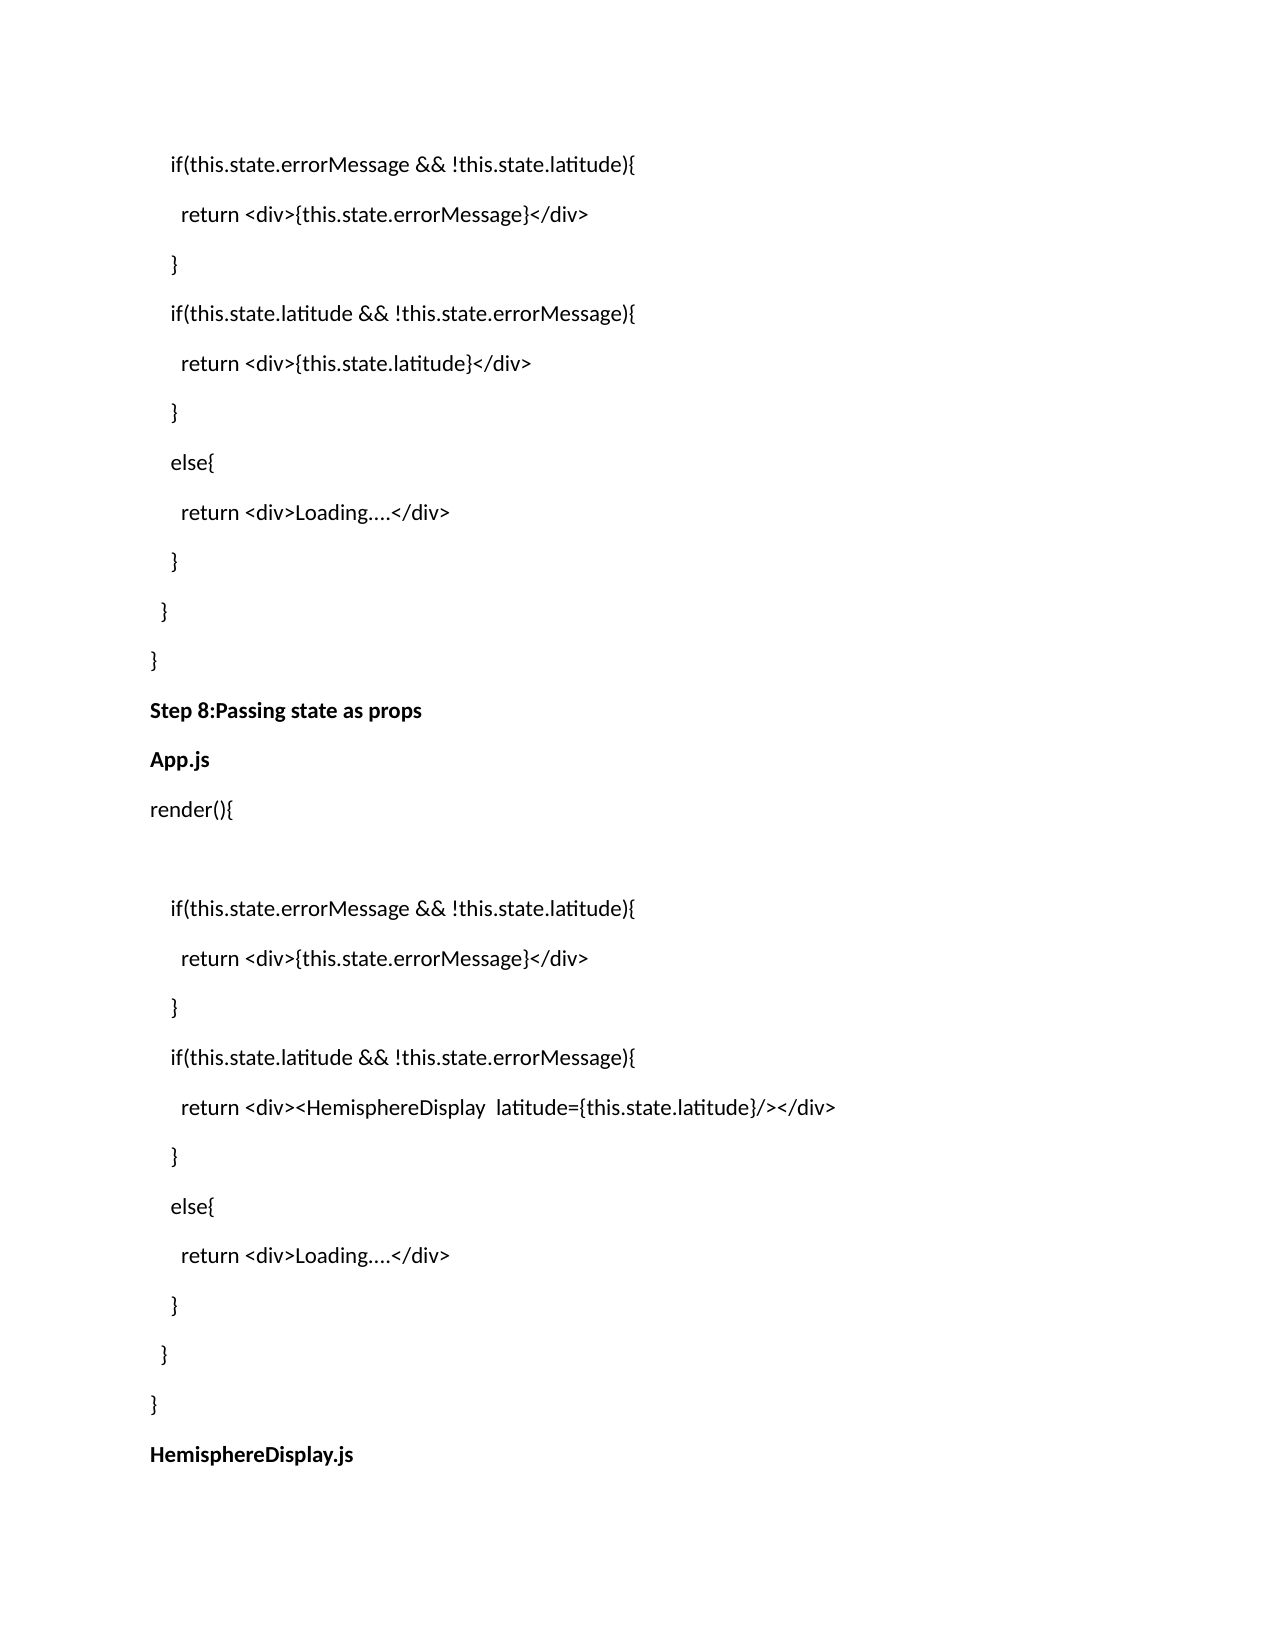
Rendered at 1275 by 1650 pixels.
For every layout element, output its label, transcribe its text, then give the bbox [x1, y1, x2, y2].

text } [150, 993, 1125, 1022]
text } [150, 596, 1125, 625]
text return <div>Loading....</div> [150, 1241, 1125, 1269]
text } [150, 646, 1125, 674]
text return <div>Loading....</div> [150, 497, 1125, 526]
text Step 8:Passing state as props [150, 695, 1125, 724]
text } [150, 1340, 1125, 1369]
text } [150, 547, 1125, 575]
text else{ [150, 447, 1125, 476]
text HemisphereDisplay.js [150, 1439, 1125, 1468]
text } [150, 1142, 1125, 1170]
text return <div>{this.state.latitude}</div> [150, 348, 1125, 377]
text return <div>{this.state.errorMessage}</div> [150, 943, 1125, 972]
text } [150, 249, 1125, 278]
text if(this.state.latitude && !this.state.errorMessage){ [150, 1042, 1125, 1071]
text } [150, 1290, 1125, 1319]
text if(this.state.errorMessage && !this.state.latitude){ [150, 894, 1125, 922]
text } [150, 398, 1125, 427]
text } [150, 1389, 1125, 1418]
text return <div><HemisphereDisplay latitude={this.state.latitude}/></div> [150, 1092, 1125, 1121]
text App.js [150, 745, 1125, 774]
text render(){ [150, 794, 1125, 823]
text else{ [150, 1191, 1125, 1220]
text if(this.state.errorMessage && !this.state.latitude){ [150, 150, 1125, 179]
text if(this.state.latitude && !this.state.errorMessage){ [150, 299, 1125, 327]
text return <div>{this.state.errorMessage}</div> [150, 199, 1125, 228]
